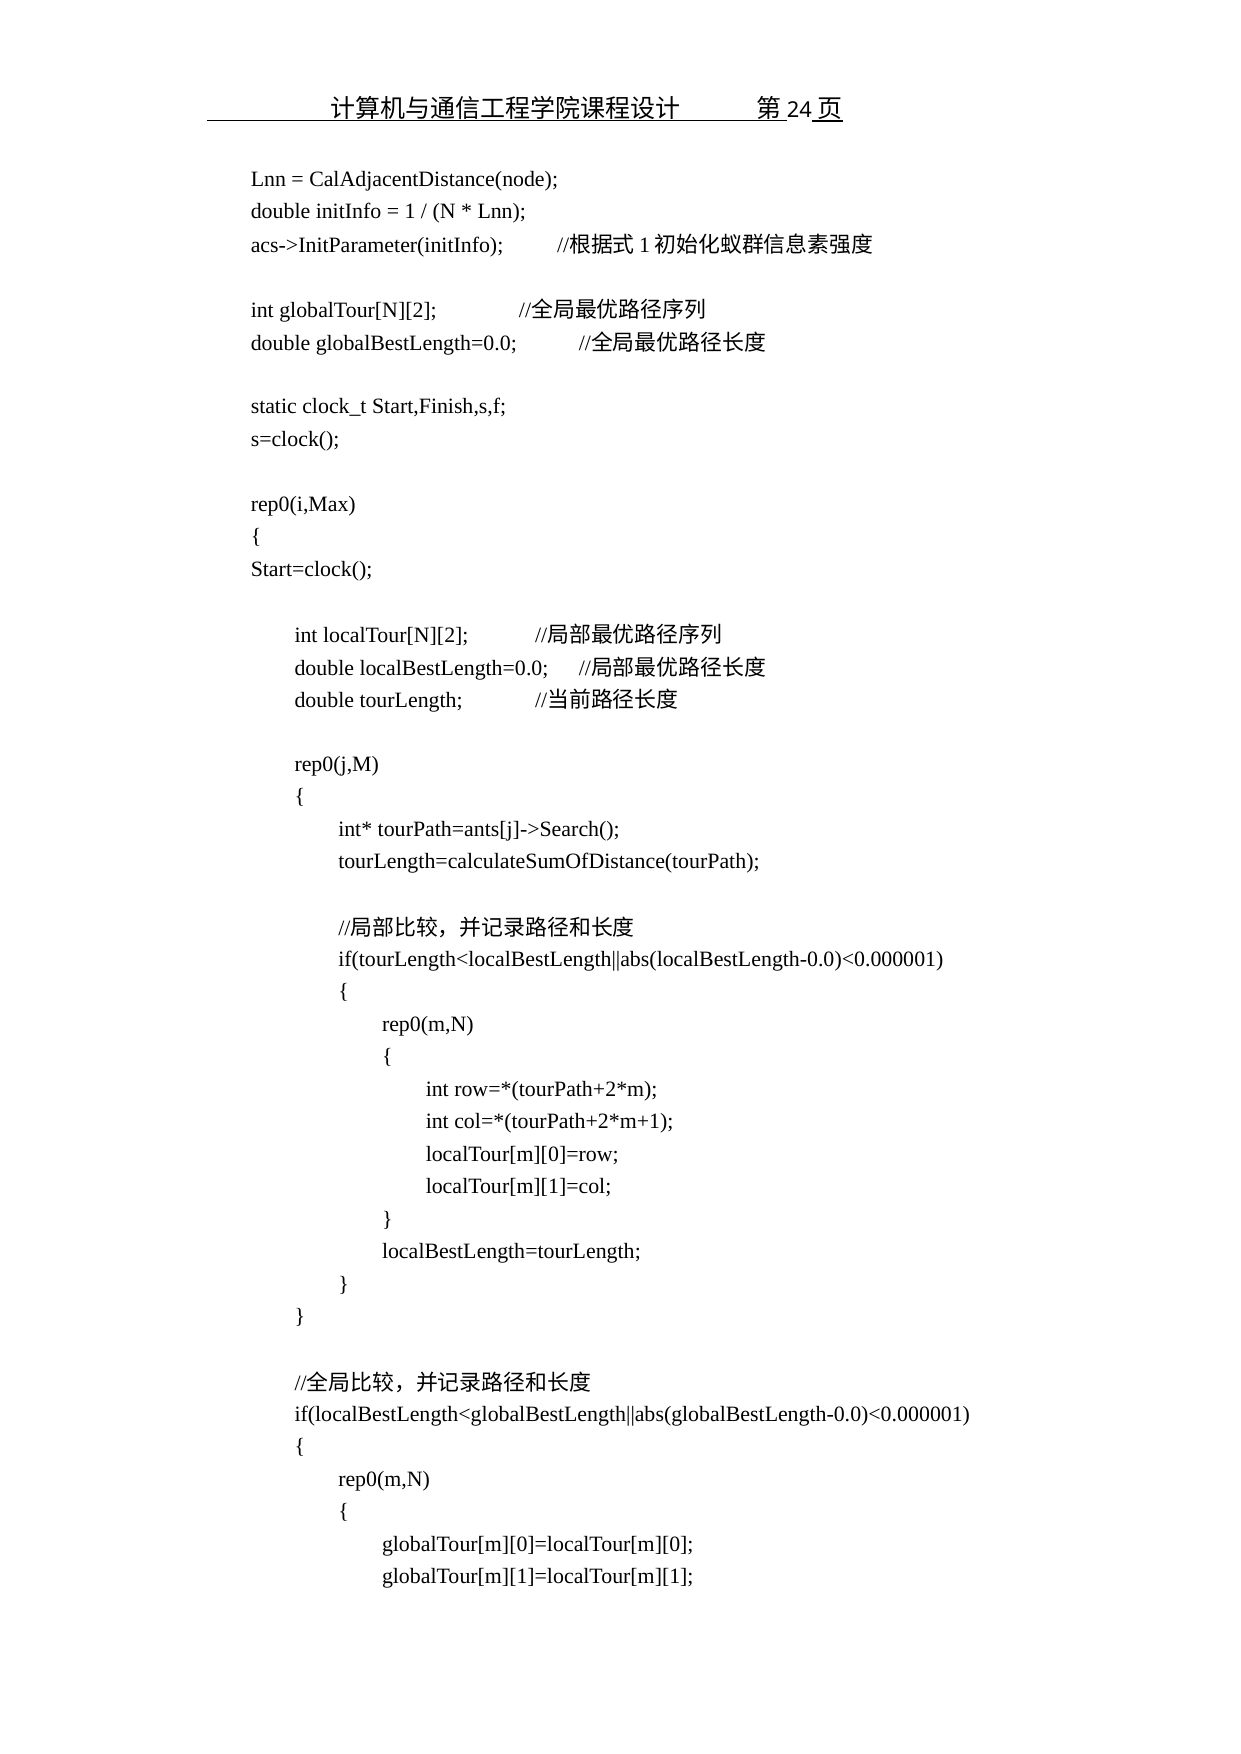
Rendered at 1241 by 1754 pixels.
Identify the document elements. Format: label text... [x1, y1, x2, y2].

text //全局比较，并记录路径和长度 [207, 1364, 1092, 1397]
text { [207, 1429, 1092, 1462]
text int* tourPath=ants[j]->Search(); [207, 812, 1092, 844]
text Lnn = CalAdjacentDistance(node); [207, 162, 1092, 194]
text rep0(m,N) [207, 1007, 1092, 1039]
text } [207, 1267, 1092, 1299]
text } [207, 1202, 1092, 1234]
text Start=clock(); [207, 552, 1092, 584]
text if(tourLength<localBestLength||abs(localBestLength-0.0)<0.000001) [207, 942, 1092, 974]
text localTour[m][1]=col; [207, 1169, 1092, 1202]
text acs->InitParameter(initInfo); //根据式1初始化蚁群信息素强度 [207, 227, 1092, 259]
text double globalBestLength=0.0; //全局最优路径长度 [207, 324, 1092, 357]
text rep0(j,M) [207, 747, 1092, 779]
text rep0(i,Max) [207, 487, 1092, 519]
text int localTour[N][2]; //局部最优路径序列 [207, 617, 1092, 649]
text double localBestLength=0.0; //局部最优路径长度 [207, 649, 1092, 682]
text globalTour[m][0]=localTour[m][0]; [207, 1527, 1092, 1559]
text if(localBestLength<globalBestLength||abs(globalBestLength-0.0)<0.000001) [207, 1397, 1092, 1429]
text localTour[m][0]=row; [207, 1137, 1092, 1169]
text } [207, 1299, 1092, 1332]
text //局部比较，并记录路径和长度 [207, 909, 1092, 942]
text int col=*(tourPath+2*m+1); [207, 1104, 1092, 1137]
text s=clock(); [207, 422, 1092, 454]
text int row=*(tourPath+2*m); [207, 1072, 1092, 1104]
text int globalTour[N][2]; //全局最优路径序列 [207, 292, 1092, 324]
text double initInfo = 1 / (N * Lnn); [207, 194, 1092, 227]
text { [207, 779, 1092, 812]
text { [207, 1494, 1092, 1527]
text { [207, 974, 1092, 1007]
text { [207, 1039, 1092, 1072]
text double tourLength; //当前路径长度 [207, 682, 1092, 714]
text tourLength=calculateSumOfDistance(tourPath); [207, 844, 1092, 877]
text rep0(m,N) [207, 1462, 1092, 1494]
text static clock_t Start,Finish,s,f; [207, 389, 1092, 422]
text localBestLength=tourLength; [207, 1234, 1092, 1267]
text globalTour[m][1]=localTour[m][1]; [207, 1559, 1092, 1592]
text { [207, 519, 1092, 552]
